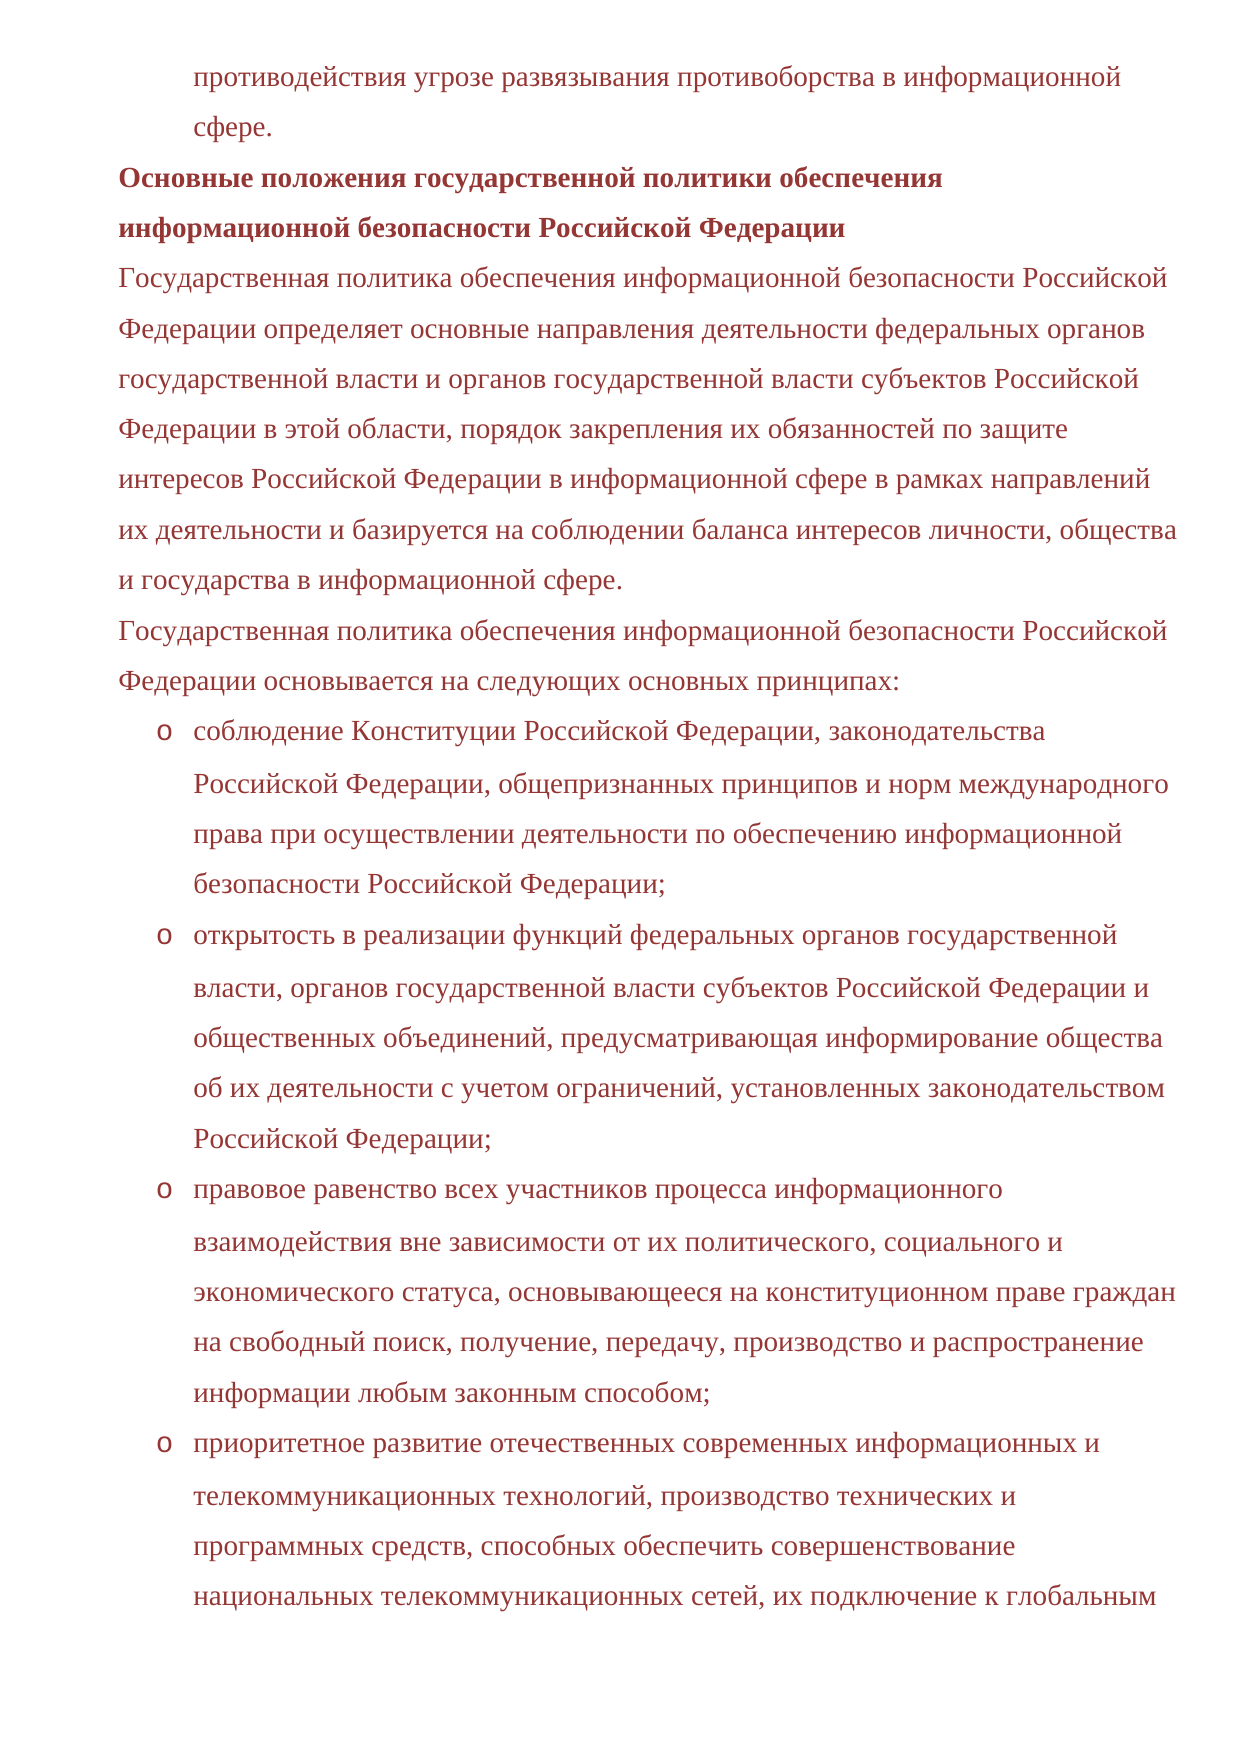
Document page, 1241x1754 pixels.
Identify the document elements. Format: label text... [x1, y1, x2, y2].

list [156, 1425, 1181, 1612]
list открытость в реализации функций федеральных органов государственной власти, органов государственной власти субъектов Российской Федерации и общественных объединений, предусматривающая информирование общества об их деятельности с учетом ограничений, установленных законодательством Российской Федерации; [156, 917, 1181, 1154]
list правовое равенство всех участников процесса информационного взаимодействия вне зависимости от их политического, социального и экономического статуса, основывающееся на конституционном праве граждан на свободный поиск, получение, передачу, производство и распространение информации любым законным способом; [156, 1171, 1181, 1408]
text Государственная политика обеспечения информационной безопасности Российской Федерации определяет основные направления деятельности федеральных органов государственной власти и органов государственной власти субъектов Российской Федерации в этой области, порядок закрепления их обязанностей по защите интересов Российской Федерации в информационной сфере в рамках направлений их деятельности и базируется на соблюдении баланса интересов личности, общества и государства в информационной сфере. [118, 260, 1181, 596]
list соблюдение Конституции Российской Федерации, законодательства Российской Федерации, общепризнанных принципов и норм международного права при осуществлении деятельности по обеспечению информационной безопасности Российской Федерации; [156, 713, 1181, 900]
text Государственная политика обеспечения информационной безопасности Российской Федерации основывается на следующих основных принципах: [118, 613, 1181, 696]
text Основные положения государственной политики обеспечения информационной безопасности Российской Федерации [118, 160, 1181, 244]
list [156, 59, 1181, 143]
